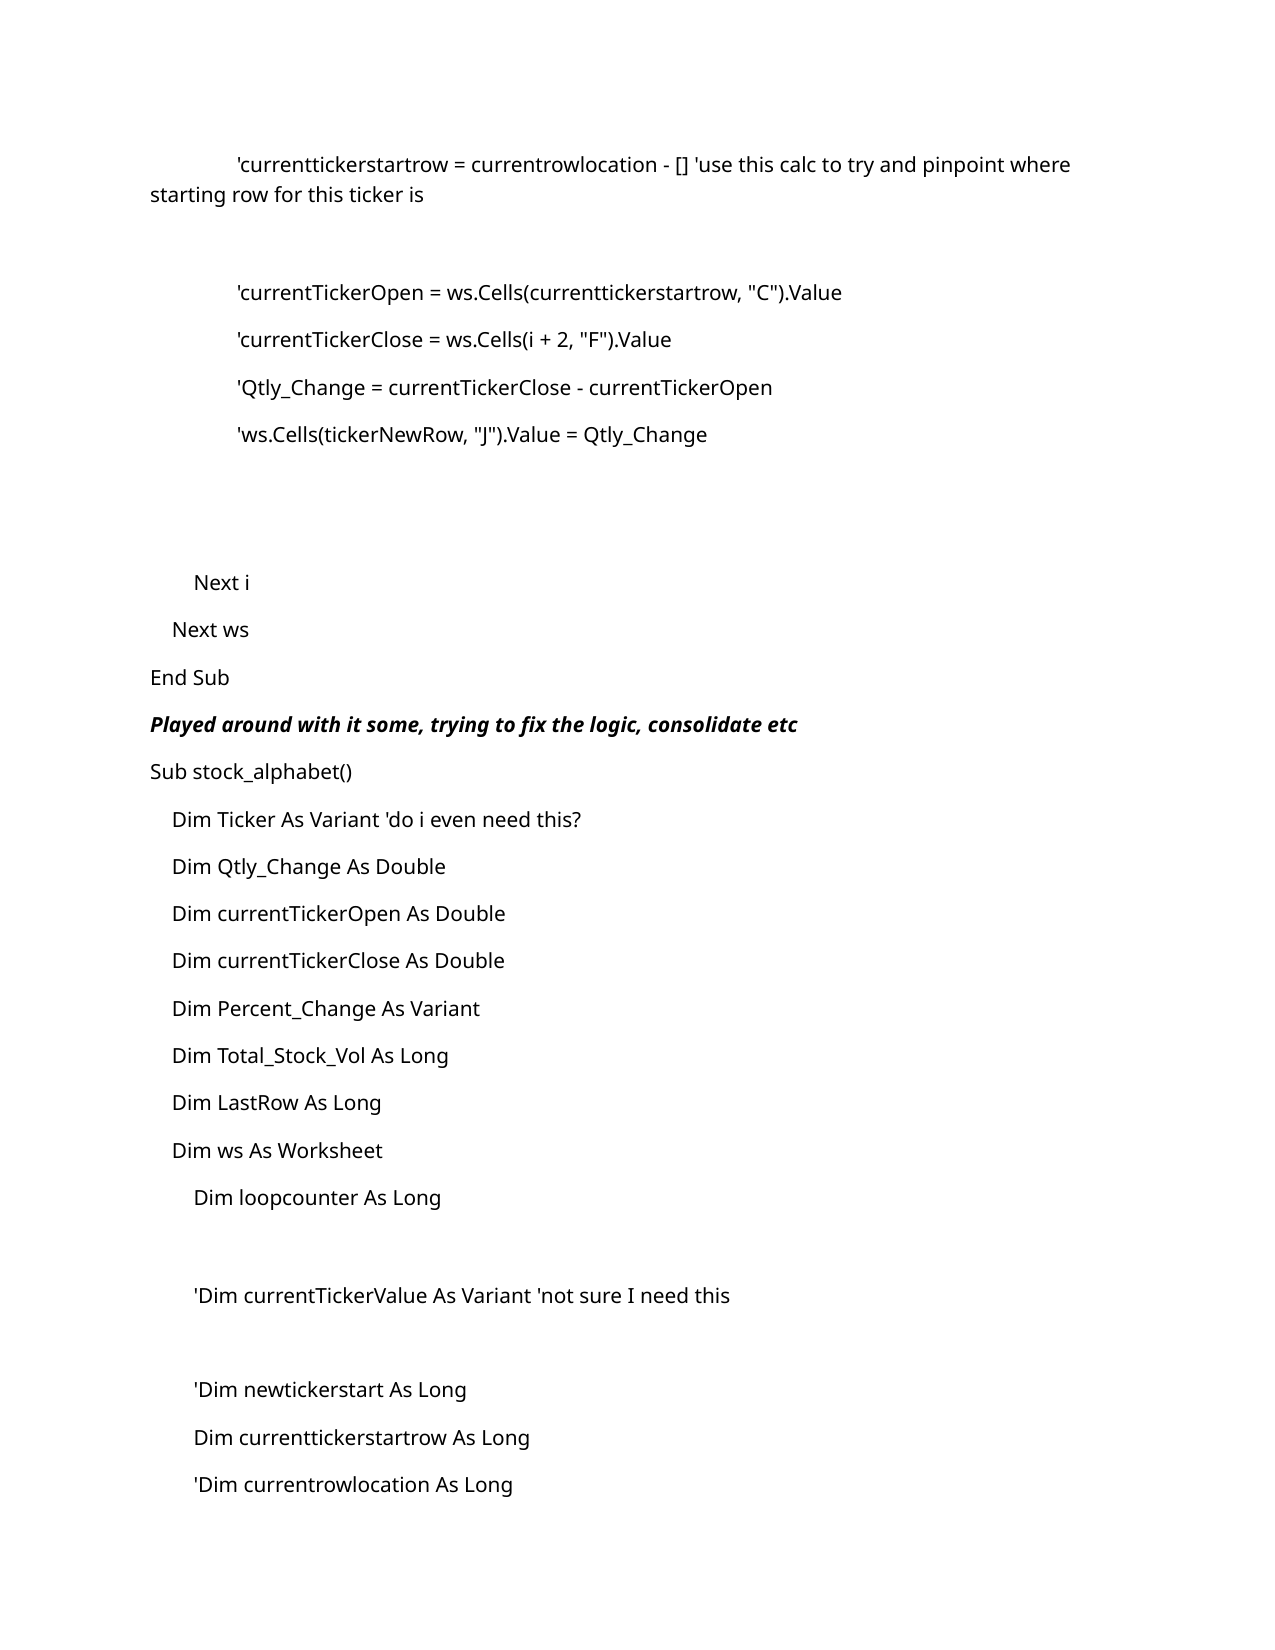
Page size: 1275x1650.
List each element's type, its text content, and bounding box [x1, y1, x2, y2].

text Dim Ticker As Variant 'do i even need this? [150, 805, 1125, 833]
text Dim Total_Stock_Vol As Long [150, 1041, 1125, 1070]
text Dim loopcounter As Long [150, 1183, 1125, 1212]
text Dim Percent_Change As Variant [150, 994, 1125, 1022]
text Dim currentTickerOpen As Double [150, 899, 1125, 928]
text 'Dim currentrowlocation As Long [150, 1470, 1125, 1498]
text Played around with it some, trying to fix the logic, consolidate etc [150, 710, 1125, 739]
text Next ws [150, 616, 1125, 644]
text 'currentTickerClose = ws.Cells(i + 2, "F").Value [150, 326, 1125, 354]
text 'Dim currentTickerValue As Variant 'not sure I need this [150, 1281, 1125, 1309]
text 'currenttickerstartrow = currentrowlocation - [] 'use this calc to try and pinpoint where starting row for this ticker is [150, 150, 1125, 209]
text End Sub [150, 663, 1125, 691]
text Dim LastRow As Long [150, 1088, 1125, 1117]
text Next i [150, 568, 1125, 597]
text 'Qtly_Change = currentTickerClose - currentTickerOpen [150, 373, 1125, 401]
text Dim currentTickerClose As Double [150, 947, 1125, 975]
text 'ws.Cells(tickerNewRow, "J").Value = Qtly_Change [150, 420, 1125, 449]
text 'Dim newtickerstart As Long [150, 1375, 1125, 1404]
text Sub stock_alphabet() [150, 757, 1125, 786]
text 'currentTickerOpen = ws.Cells(currenttickerstartrow, "C").Value [150, 278, 1125, 307]
text Dim Qtly_Change As Double [150, 852, 1125, 881]
text Dim ws As Worksheet [150, 1136, 1125, 1164]
text Dim currenttickerstartrow As Long [150, 1423, 1125, 1451]
